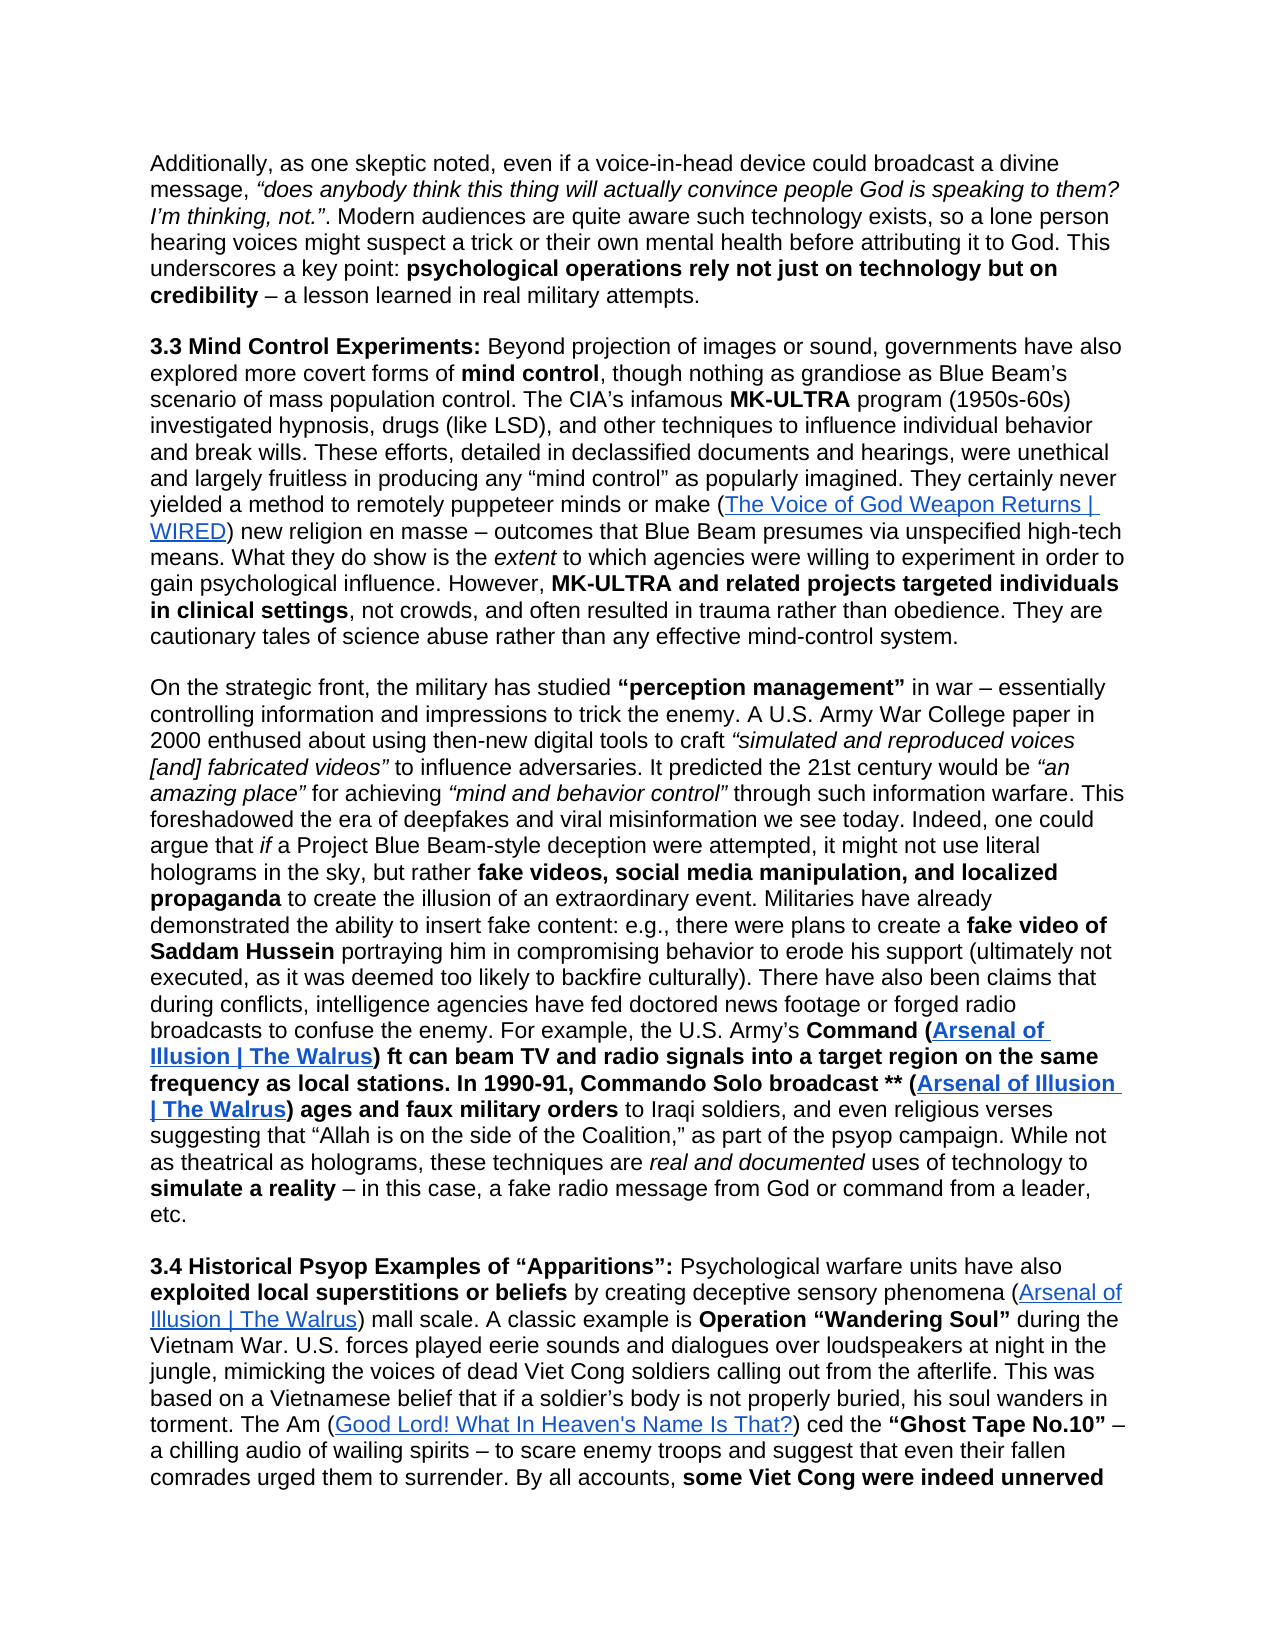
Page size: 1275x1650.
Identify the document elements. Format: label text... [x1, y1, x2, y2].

text On the strategic front, the military has studied “perception management” in war – essentially controlling information and impressions to trick the enemy. A U.S. Army War College paper in 2000 enthused about using then-new digital tools to craft “simulated and reproduced voices [and] fabricated videos” to influence adversaries. It predicted the 21st century would be “an amazing place” for achieving “mind and behavior control” through such information warfare. This foreshadowed the era of deepfakes and viral misinformation we see today. Indeed, one could argue that if a Project Blue Beam-style deception were attempted, it might not use literal holograms in the sky, but rather fake videos, social media manipulation, and localized propaganda to create the illusion of an extraordinary event. Militaries have already demonstrated the ability to insert fake content: e.g., there were plans to create a fake video of Saddam Hussein portraying him in compromising behavior to erode his support (ultimately not executed, as it was deemed too likely to backfire culturally). There have also been claims that during conflicts, intelligence agencies have fed doctored news footage or forged radio broadcasts to confuse the enemy. For example, the U.S. Army’s Command (Arsenal of Illusion | The Walrus) ft can beam TV and radio signals into a target region on the same frequency as local stations. In 1990-91, Commando Solo broadcast ** (Arsenal of Illusion | The Walrus) ages and faux military orders to Iraqi soldiers, and even religious verses suggesting that “Allah is on the side of the Coalition,” as part of the psyop campaign. While not as theatrical as holograms, these techniques are real and documented uses of technology to simulate a reality – in this case, a fake radio message from God or command from a leader, etc. [150, 674, 1125, 1228]
text 3.3 Mind Control Experiments: Beyond projection of images or sound, governments have also explored more covert forms of mind control, though nothing as grandiose as Blue Beam’s scenario of mass population control. The CIA’s infamous MK-ULTRA program (1950s-60s) investigated hypnosis, drugs (like LSD), and other techniques to influence individual behavior and break wills. These efforts, detailed in declassified documents and hearings, were unethical and largely fruitless in producing any “mind control” as popularly imagined. They certainly never yielded a method to remotely puppeteer minds or make (The Voice of God Weapon Returns | WIRED) new religion en masse – outcomes that Blue Beam presumes via unspecified high-tech means. What they do show is the extent to which agencies were willing to experiment in order to gain psychological influence. However, MK-ULTRA and related projects targeted individuals in clinical settings, not crowds, and often resulted in trauma rather than obedience. They are cautionary tales of science abuse rather than any effective mind-control system. [150, 333, 1125, 649]
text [150, 150, 1125, 308]
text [150, 1253, 1125, 1490]
